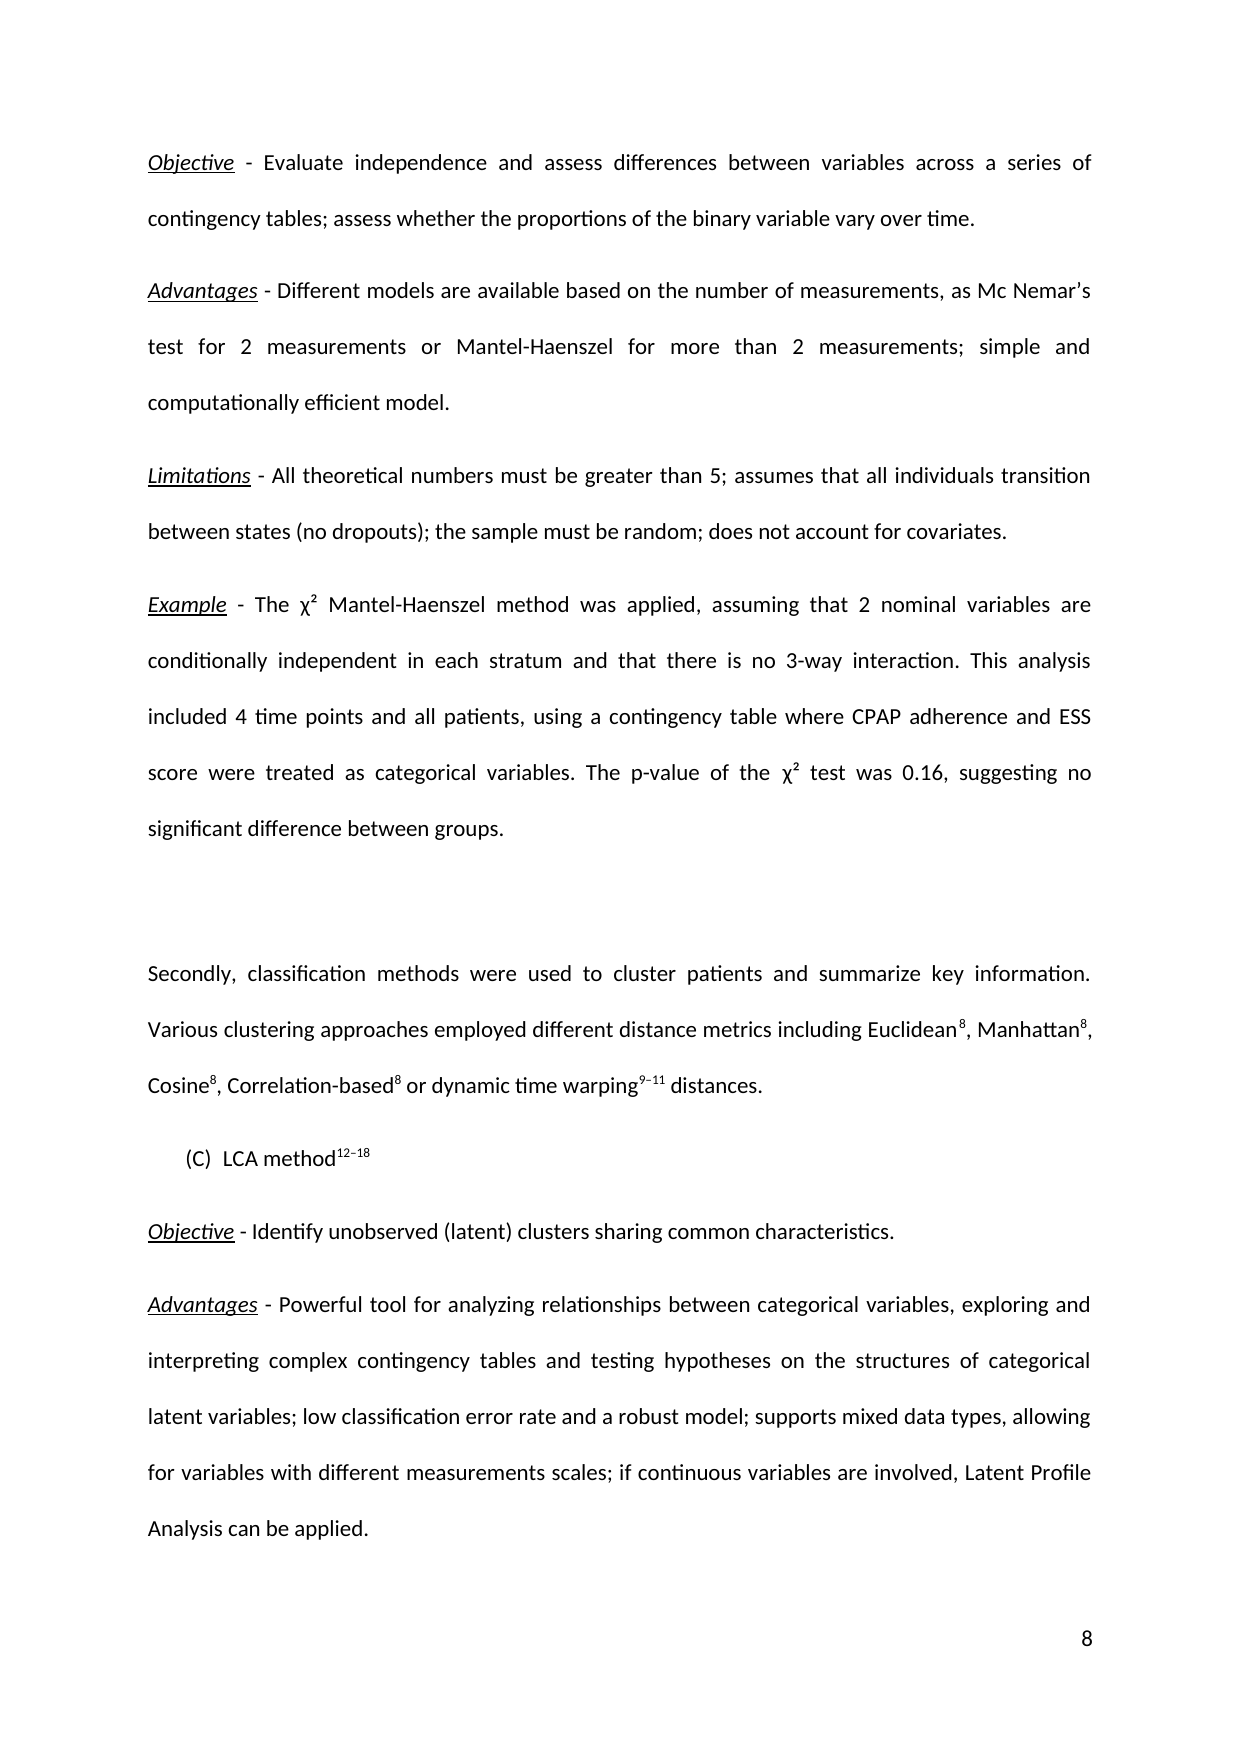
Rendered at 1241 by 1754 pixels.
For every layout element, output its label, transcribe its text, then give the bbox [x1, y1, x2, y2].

text Objective - Evaluate independence and assess differences between variables across a series of contingency tables; assess whether the proportions of the binary variable vary over time. [148, 148, 1093, 232]
text Advantages - Different models are available based on the number of measurements, as Mc Nemar’s test for 2 measurements or Mantel-Haenszel for more than 2 measurements; simple and computationally efficient model. [148, 276, 1093, 416]
text Advantages - Powerful tool for analyzing relationships between categorical variables, exploring and interpreting complex contingency tables and testing hypotheses on the structures of categorical latent variables; low classification error rate and a robust model; supports mixed data types, allowing for variables with different measurements scales; if continuous variables are involved, Latent Profile Analysis can be applied. [148, 1290, 1093, 1542]
text Objective - Identify unobserved (latent) clusters sharing common characteristics. [148, 1217, 1093, 1245]
list LCA method12–18 [185, 1144, 1093, 1172]
text Limitations - All theoretical numbers must be greater than 5; assumes that all individuals transition between states (no dropouts); the sample must be random; does not account for covariates. [148, 461, 1093, 545]
text Example - The χ² Mantel-Haenszel method was applied, assuming that 2 nominal variables are conditionally independent in each stratum and that there is no 3-way interaction. This analysis included 4 time points and all patients, using a contingency table where CPAP adherence and ESS score were treated as categorical variables. The p-value of the χ² test was 0.16, suggesting no significant difference between groups. [148, 590, 1093, 842]
text Secondly, classification methods were used to cluster patients and summarize key information. Various clustering approaches employed different distance metrics including Euclidean8, Manhattan8, Cosine8, Correlation-based8 or dynamic time warping9–11 distances. [148, 959, 1093, 1099]
